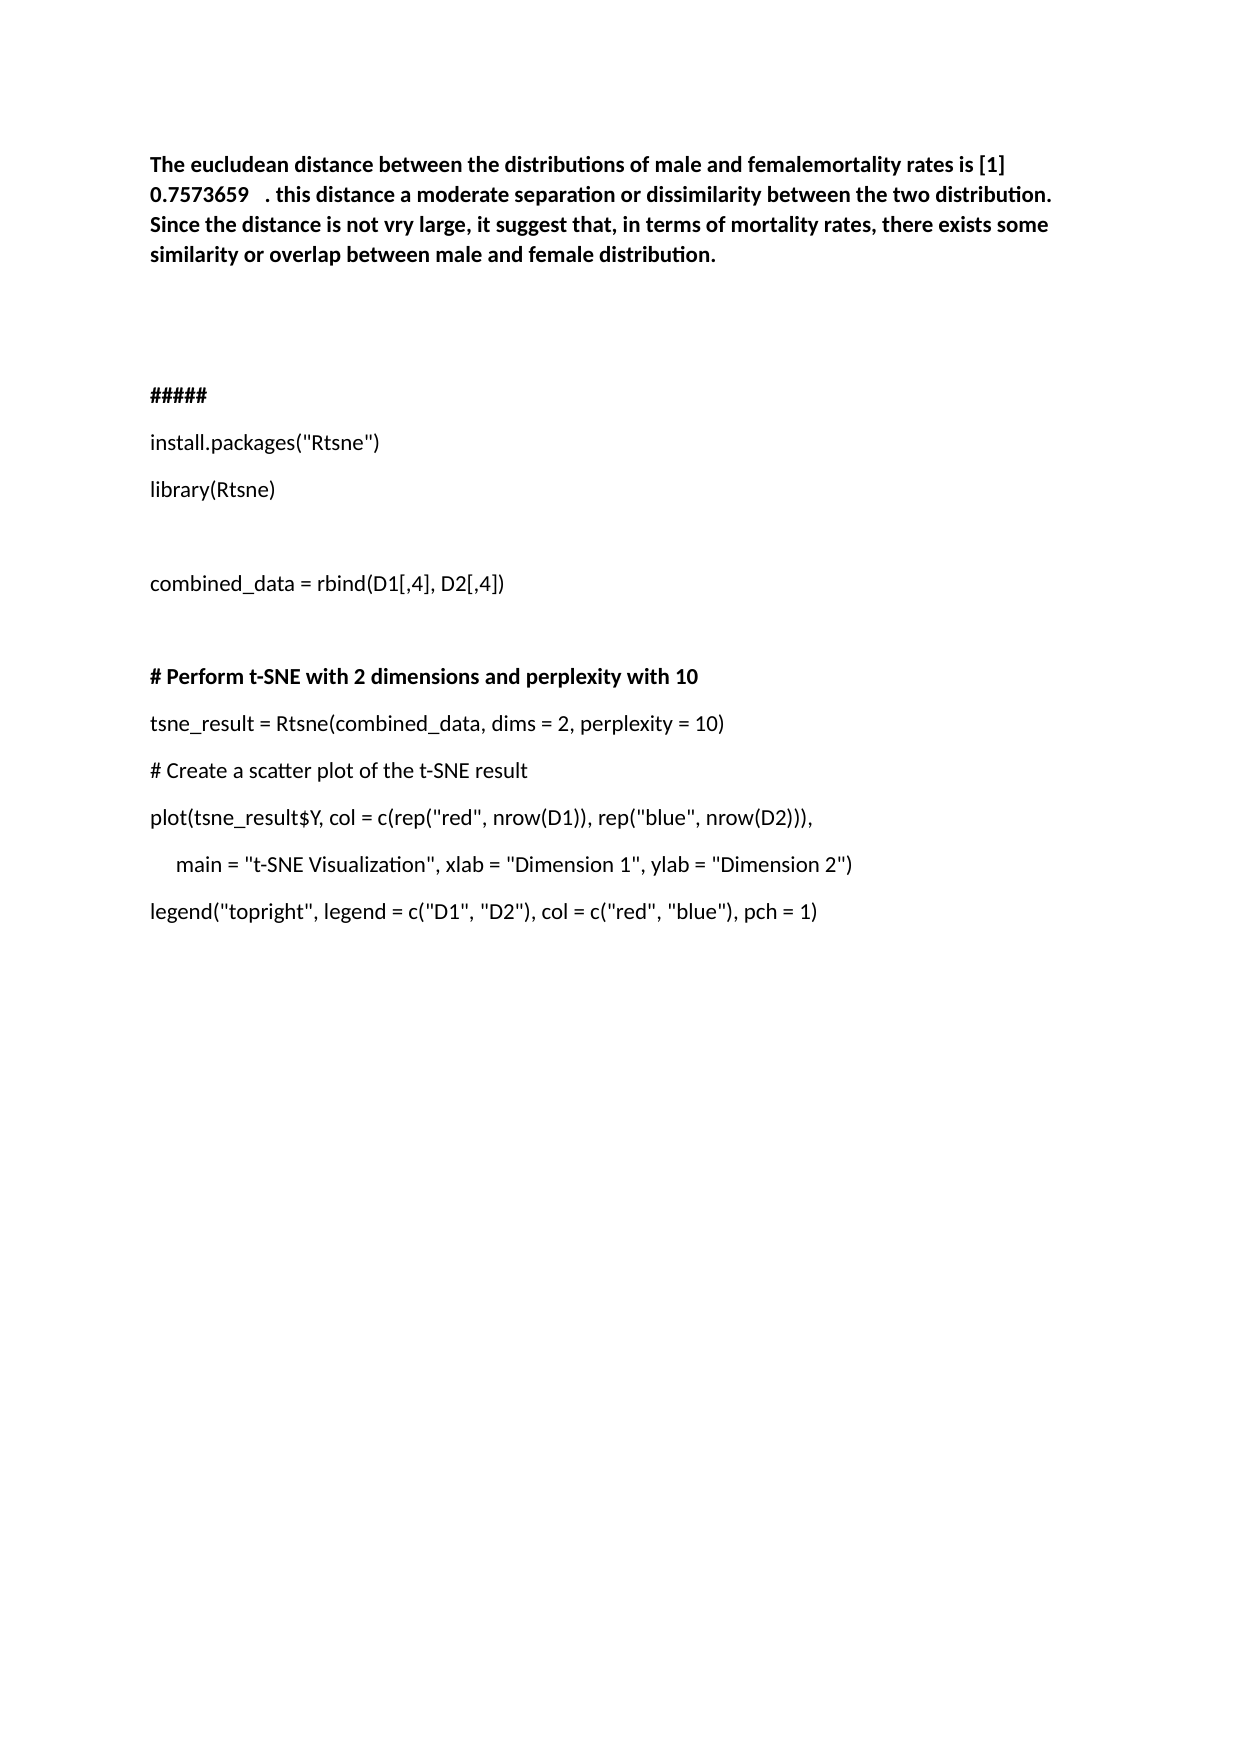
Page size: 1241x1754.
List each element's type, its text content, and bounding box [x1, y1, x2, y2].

text ##### [150, 381, 1090, 409]
text legend("topright", legend = c("D1", "D2"), col = c("red", "blue"), pch = 1) [150, 897, 1090, 925]
text combined_data = rbind(D1[,4], D2[,4]) [150, 569, 1090, 597]
text install.packages("Rtsne") [150, 428, 1090, 456]
text tsne_result = Rtsne(combined_data, dims = 2, perplexity = 10) [150, 709, 1090, 737]
text main = "t-SNE Visualization", xlab = "Dimension 1", ylab = "Dimension 2") [150, 850, 1090, 878]
text library(Rtsne) [150, 475, 1090, 503]
text The eucludean distance between the distributions of male and femalemortality rates is [1] 0.7573659 . this distance a moderate separation or dissimilarity between the two distribution. Since the distance is not vry large, it suggest that, in terms of mortality rates, there exists some similarity or overlap between male and female distribution. [150, 150, 1090, 269]
text # Create a scatter plot of the t-SNE result [150, 756, 1090, 784]
text # Perform t-SNE with 2 dimensions and perplexity with 10 [150, 662, 1090, 691]
text plot(tsne_result$Y, col = c(rep("red", nrow(D1)), rep("blue", nrow(D2))), [150, 803, 1090, 831]
